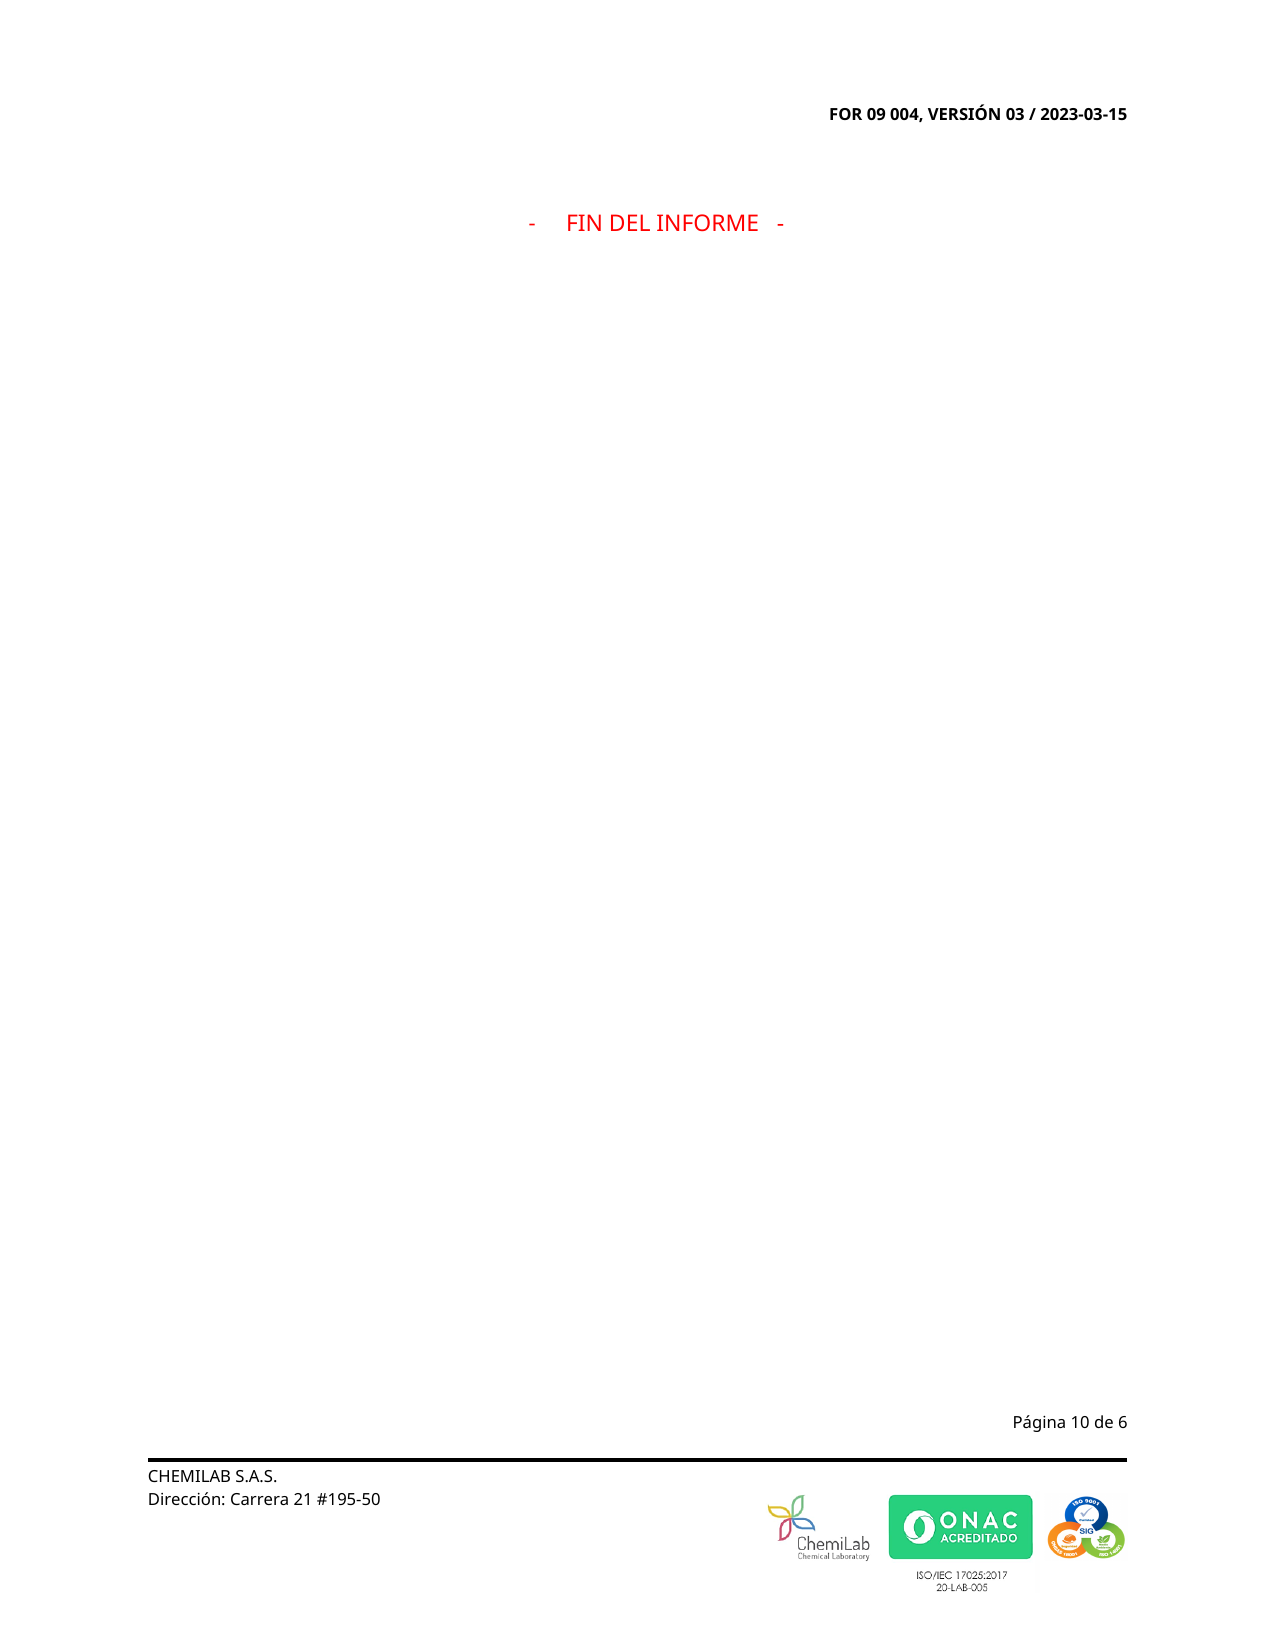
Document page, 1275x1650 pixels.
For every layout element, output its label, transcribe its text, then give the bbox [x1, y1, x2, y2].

picture [763, 1489, 1040, 1595]
list FIN DEL INFORME - [185, 207, 1127, 238]
picture [1044, 1493, 1128, 1561]
